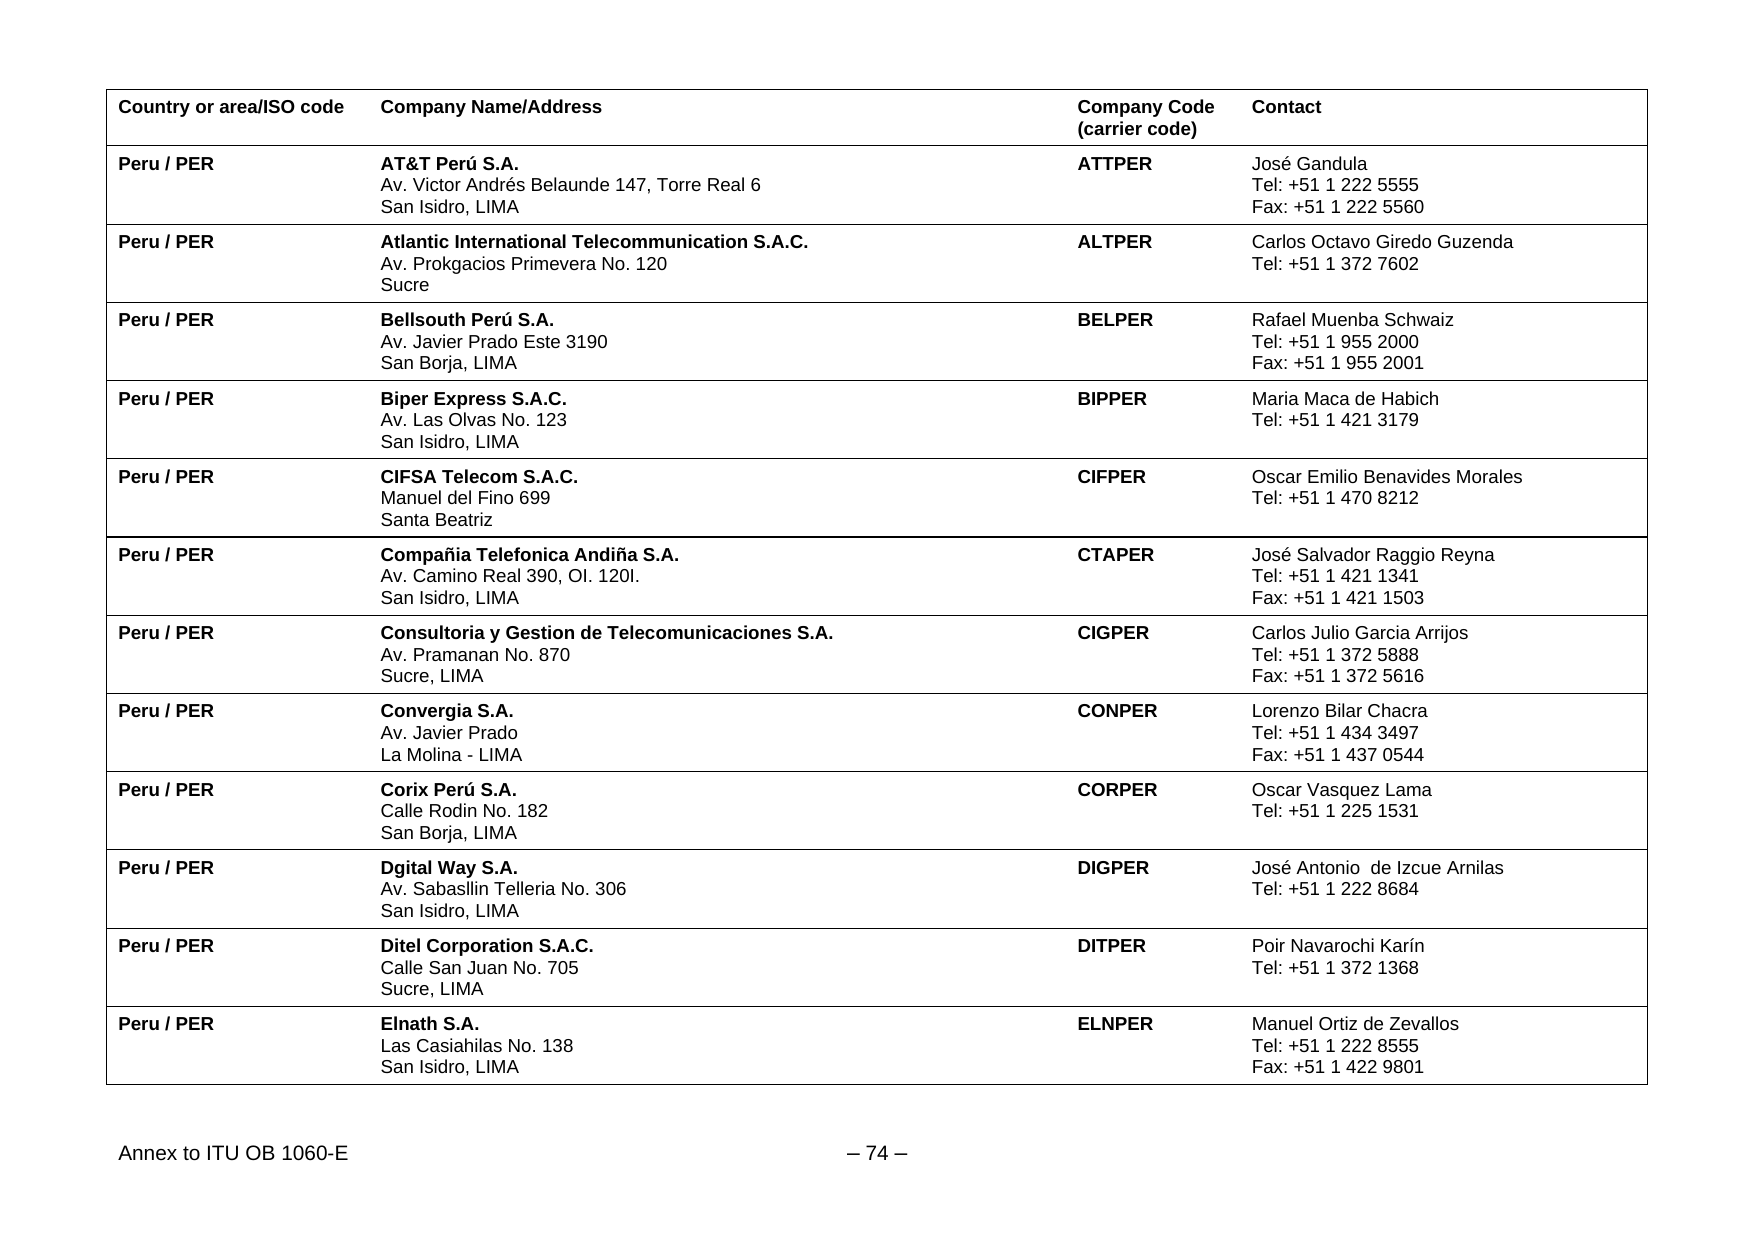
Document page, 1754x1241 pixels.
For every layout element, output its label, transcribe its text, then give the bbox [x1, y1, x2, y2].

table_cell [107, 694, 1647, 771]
table_header Company Name/Address [369, 90, 1048, 145]
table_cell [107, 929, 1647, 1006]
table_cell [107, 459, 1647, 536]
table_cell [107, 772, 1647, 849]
table_header Country or area/ISO code [107, 90, 369, 145]
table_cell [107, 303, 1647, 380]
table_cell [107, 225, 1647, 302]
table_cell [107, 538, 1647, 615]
table_header Company Code (carrier code) [1048, 90, 1240, 145]
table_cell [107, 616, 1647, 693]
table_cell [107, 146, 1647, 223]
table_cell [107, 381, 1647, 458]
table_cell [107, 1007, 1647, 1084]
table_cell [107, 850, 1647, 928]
table_header Contact [1240, 90, 1647, 145]
